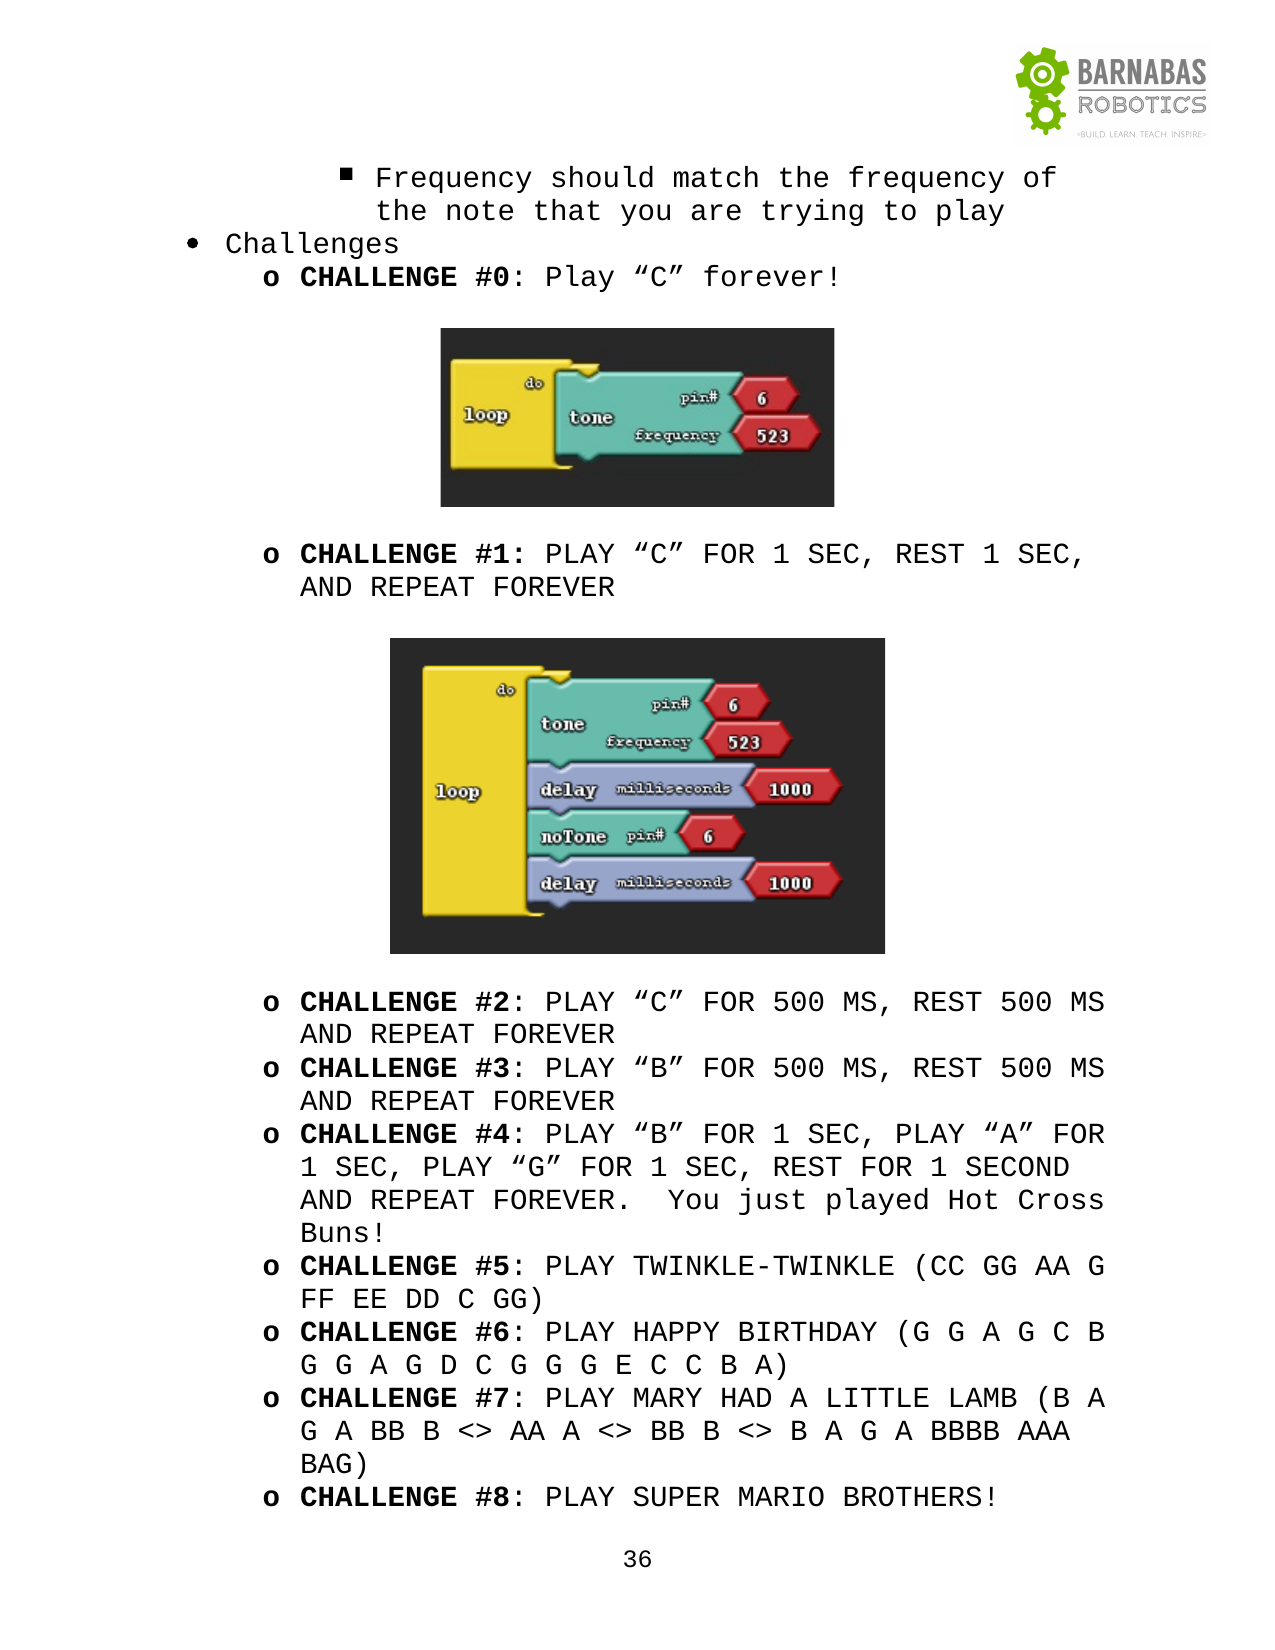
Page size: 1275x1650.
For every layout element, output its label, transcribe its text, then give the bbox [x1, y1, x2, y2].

list CHALLENGE #3: PLAY “B” FOR 500 MS, REST 500 MS AND REPEAT FOREVER [262, 1053, 1125, 1119]
list CHALLENGE #0: Play “C” forever! [262, 262, 1125, 295]
picture [1013, 42, 1212, 148]
list CHALLENGE #7: PLAY MARY HAD A LITTLE LAMB (B A G A BB B <> AA A <> BB B <> B A G A BBBB AAA BAG) [262, 1383, 1125, 1482]
list Frequency should match the frequency of the note that you are trying to play [337, 161, 1125, 229]
list CHALLENGE #8: PLAY SUPER MARIO BROTHERS! [262, 1482, 1125, 1515]
list CHALLENGE #2: PLAY “C” FOR 500 MS, REST 500 MS AND REPEAT FOREVER [262, 987, 1125, 1053]
list CHALLENGE #4: PLAY “B” FOR 1 SEC, PLAY “A” FOR 1 SEC, PLAY “G” FOR 1 SEC, REST FOR 1 SECOND AND REPEAT FOREVER. You just played Hot Cross Buns! [262, 1119, 1125, 1251]
list Challenges [187, 229, 1125, 262]
list CHALLENGE #1: PLAY “C” FOR 1 SEC, REST 1 SEC, AND REPEAT FOREVER [262, 539, 1125, 605]
list CHALLENGE #6: PLAY HAPPY BIRTHDAY (G G A G C B G G A G D C G G G E C C B A) [262, 1317, 1125, 1383]
list CHALLENGE #5: PLAY TWINKLE-TWINKLE (CC GG AA G FF EE DD C GG) [262, 1251, 1125, 1317]
picture [440, 328, 835, 507]
picture [390, 638, 886, 954]
